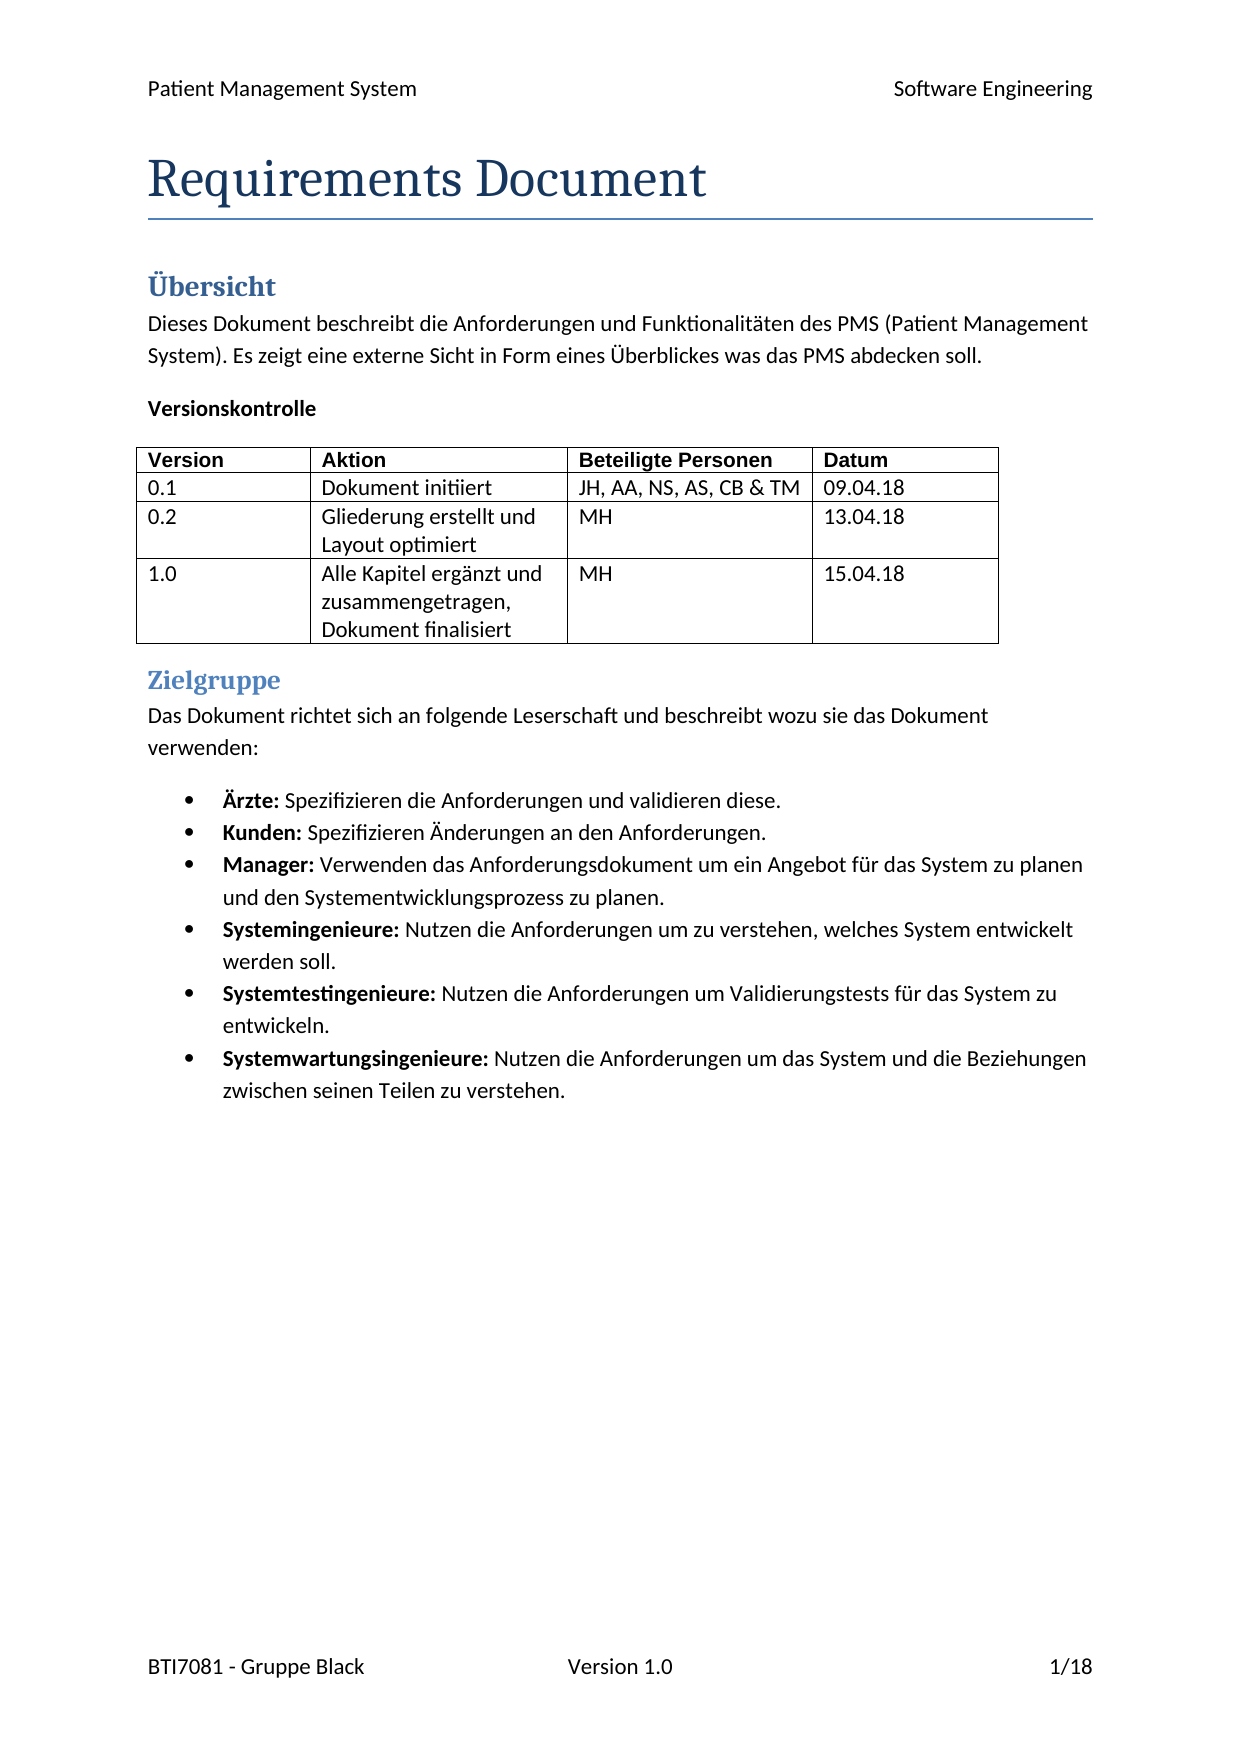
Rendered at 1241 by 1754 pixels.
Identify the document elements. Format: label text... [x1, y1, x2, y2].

table_cell 15.04.18 [813, 559, 998, 643]
table_header Beteiligte Personen [568, 448, 812, 472]
table_header Aktion [311, 448, 567, 472]
table_cell Gliederung erstellt und Layout optimiert [311, 502, 567, 558]
list Manager: Verwenden das Anforderungsdokument um ein Angebot für das System zu planen und den Systementwicklungsprozess zu planen. [185, 851, 1093, 911]
list Kunden: Spezifizieren Änderungen an den Anforderungen. [185, 818, 1093, 846]
table_cell Alle Kapitel ergänzt und zusammengetragen, Dokument finalisiert [311, 559, 567, 643]
table_cell 0.2 [137, 502, 310, 558]
list Ärzte: Spezifizieren die Anforderungen und validieren diese. [185, 786, 1093, 814]
text Versionskontrolle [148, 394, 1093, 422]
table_cell Dokument initiiert [311, 473, 567, 501]
table_cell 13.04.18 [813, 502, 998, 558]
table_header Datum [813, 448, 998, 472]
text Dieses Dokument beschreibt die Anforderungen und Funktionalitäten des PMS (Patient Management System). Es zeigt eine externe Sicht in Form eines Überblickes was das PMS abdecken soll. [148, 309, 1093, 369]
text Das Dokument richtet sich an folgende Leserschaft und beschreibt wozu sie das Dokument verwenden: [148, 701, 1093, 761]
table_cell MH [568, 502, 812, 558]
title Requirements Document [148, 148, 1093, 218]
table_cell 1.0 [137, 559, 310, 643]
table_cell 0.1 [137, 473, 310, 501]
list Systemingenieure: Nutzen die Anforderungen um zu verstehen, welches System entwickelt werden soll. [185, 915, 1093, 975]
subtitle Übersicht [148, 270, 1093, 304]
table_cell MH [568, 559, 812, 643]
table_header Version [137, 448, 310, 472]
list Systemtestingenieure: Nutzen die Anforderungen um Validierungstests für das System zu entwickeln. [185, 979, 1093, 1039]
subtitle Zielgruppe [148, 665, 1093, 696]
table_cell 09.04.18 [813, 473, 998, 501]
table_cell JH, AA, NS, AS, CB & TM [568, 473, 812, 501]
list Systemwartungsingenieure: Nutzen die Anforderungen um das System und die Beziehungen zwischen seinen Teilen zu verstehen. [185, 1044, 1093, 1104]
